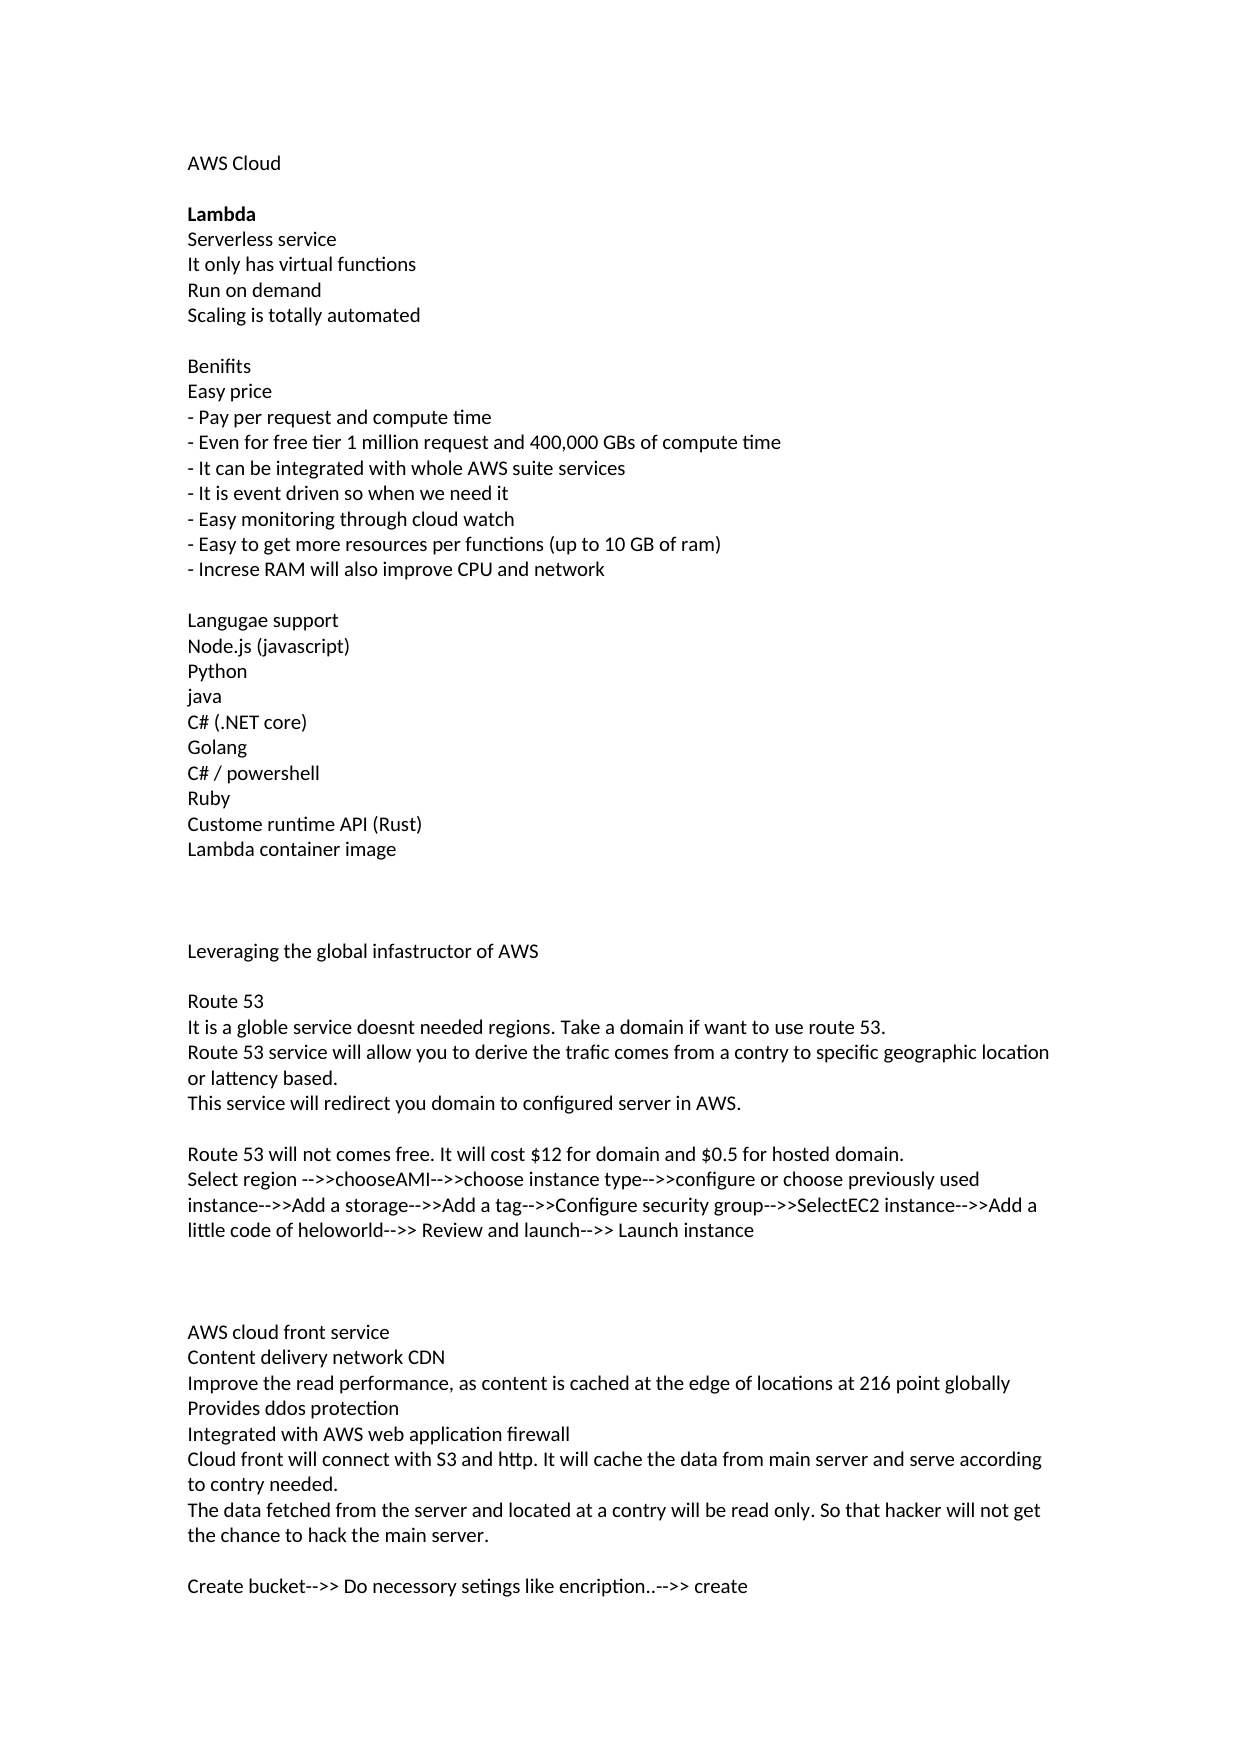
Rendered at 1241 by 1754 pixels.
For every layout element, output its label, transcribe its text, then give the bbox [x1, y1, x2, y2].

text - Easy monitoring through cloud watch [187, 506, 1053, 531]
text The data fetched from the server and located at a contry will be read only. So that hacker will not get the chance to hack the main server. [187, 1497, 1053, 1548]
text Langugae support [187, 607, 1053, 633]
text Scaling is totally automated [187, 302, 1053, 328]
text - It is event driven so when we need it [187, 480, 1053, 506]
text - Even for free tier 1 million request and 400,000 GBs of compute time [187, 429, 1053, 455]
text Benifits [187, 353, 1053, 379]
text It only has virtual functions [187, 252, 1053, 277]
text Golang [187, 734, 1053, 760]
text Easy price [187, 379, 1053, 404]
text Leveraging the global infastructor of AWS [187, 938, 1053, 963]
text This service will redirect you domain to configured server in AWS. [187, 1090, 1053, 1116]
text Lambda container image [187, 836, 1053, 862]
text Python [187, 658, 1053, 684]
text AWS cloud front service [187, 1319, 1053, 1344]
text Integrated with AWS web application firewall [187, 1421, 1053, 1446]
text java [187, 684, 1053, 709]
text Route 53 [187, 989, 1053, 1014]
text Cloud front will connect with S3 and http. It will cache the data from main server and serve according to contry needed. [187, 1446, 1053, 1497]
text Ruby [187, 785, 1053, 811]
text Create bucket-->> Do necessory setings like encription..-->> create [187, 1573, 1053, 1599]
text Provides ddos protection [187, 1395, 1053, 1421]
text Improve the read performance, as content is cached at the edge of locations at 216 point globally [187, 1370, 1053, 1395]
text - Pay per request and compute time [187, 404, 1053, 429]
text - It can be integrated with whole AWS suite services [187, 455, 1053, 480]
text Serverless service [187, 226, 1053, 252]
text Custome runtime API (Rust) [187, 811, 1053, 836]
text Lambda [187, 201, 1053, 226]
text Select region -->>chooseAMI-->>choose instance type-->>configure or choose previously used instance-->>Add a storage-->>Add a tag-->>Configure security group-->>SelectEC2 instance-->>Add a little code of heloworld-->> Review and launch-->> Launch instance [187, 1167, 1053, 1243]
text - Easy to get more resources per functions (up to 10 GB of ram) [187, 531, 1053, 557]
text Route 53 will not comes free. It will cost $12 for domain and $0.5 for hosted domain. [187, 1141, 1053, 1167]
text C# (.NET core) [187, 709, 1053, 734]
text AWS Cloud [187, 150, 1053, 175]
text Node.js (javascript) [187, 633, 1053, 658]
text Run on demand [187, 277, 1053, 302]
text Content delivery network CDN [187, 1344, 1053, 1370]
text It is a globle service doesnt needed regions. Take a domain if want to use route 53. [187, 1014, 1053, 1039]
text Route 53 service will allow you to derive the trafic comes from a contry to specific geographic location or lattency based. [187, 1039, 1053, 1090]
text C# / powershell [187, 760, 1053, 785]
text - Increse RAM will also improve CPU and network [187, 557, 1053, 582]
